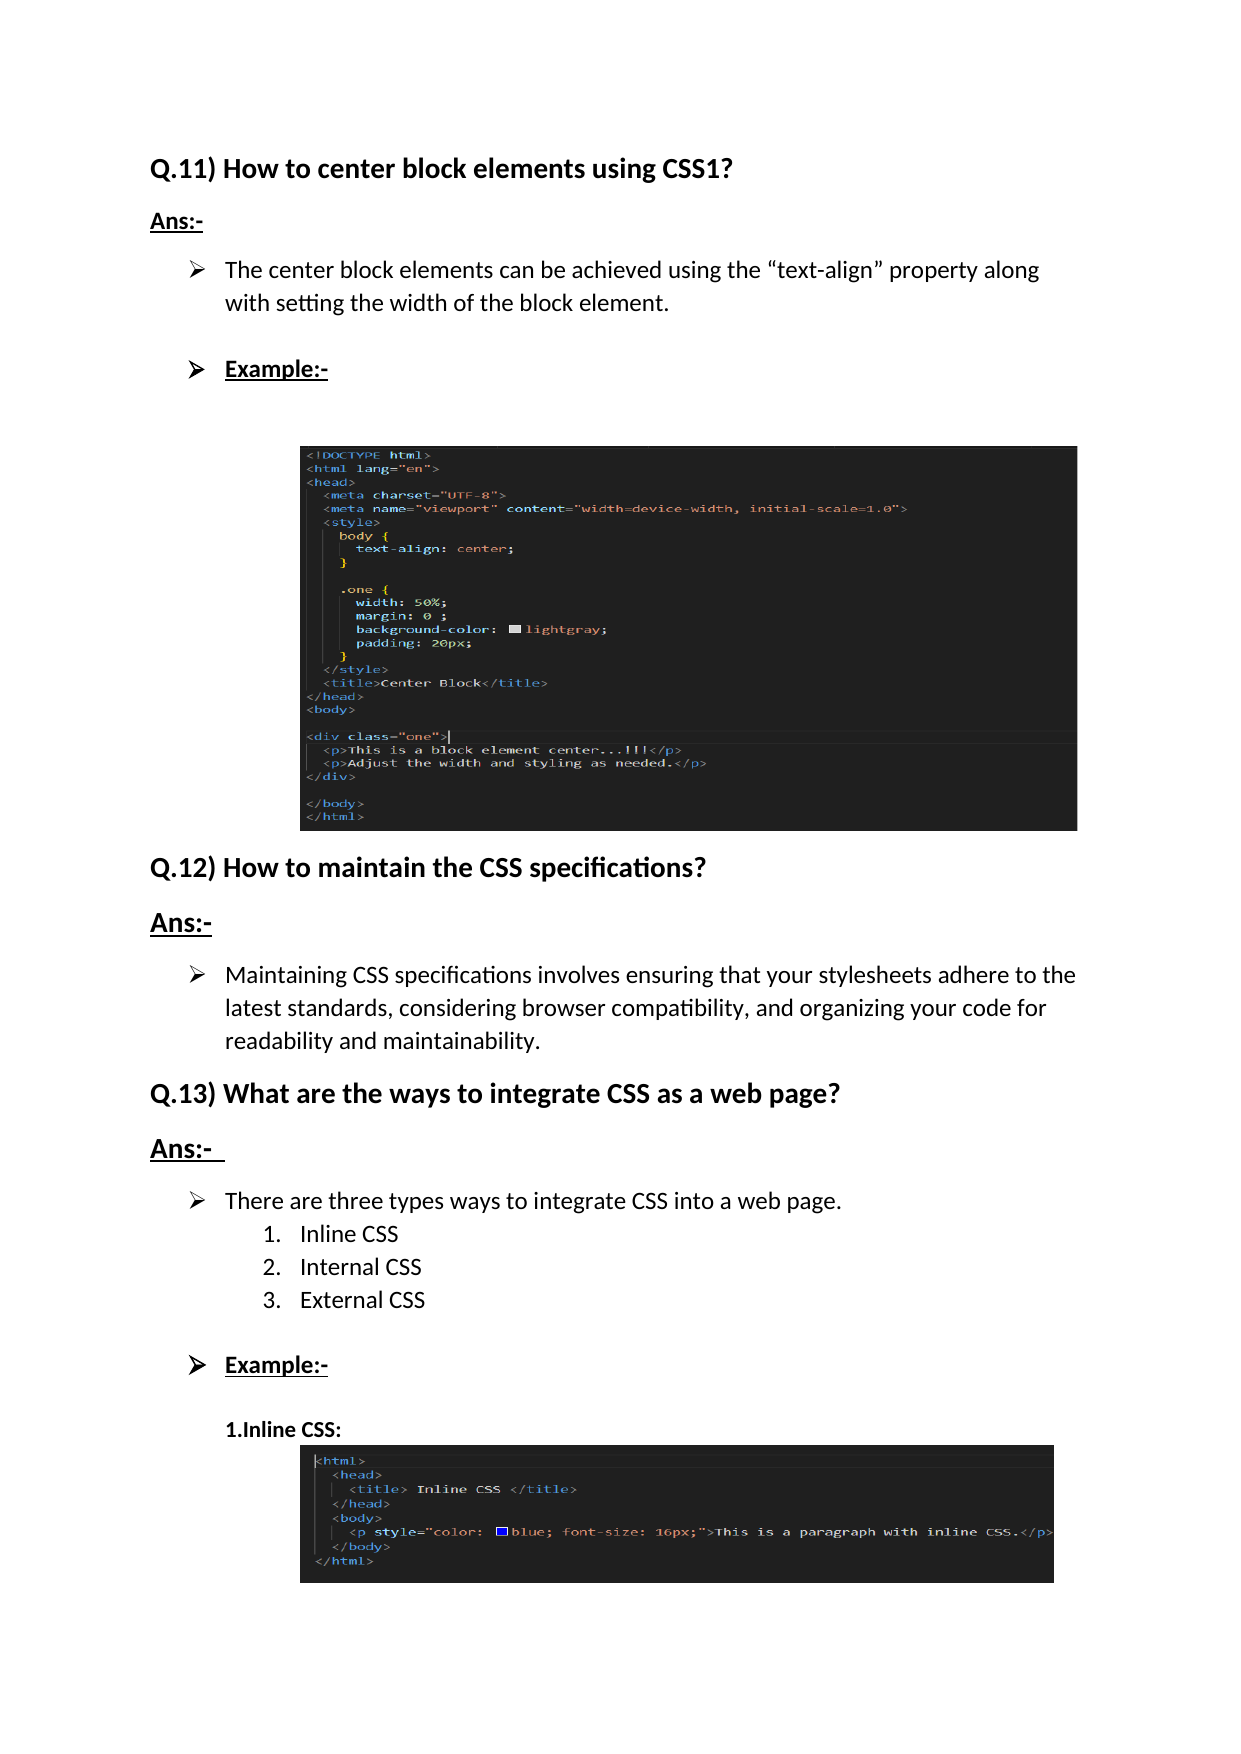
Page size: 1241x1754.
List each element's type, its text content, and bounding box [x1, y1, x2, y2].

list 1.Inline CSS: [225, 1416, 1090, 1443]
text Q.12) How to maintain the CSS specifications? [150, 849, 1090, 885]
list External CSS [262, 1284, 1090, 1314]
text Q.11) How to center block elements using CSS1? [150, 150, 1090, 186]
text Ans:- [150, 1130, 1090, 1166]
list Example:- [187, 1350, 1090, 1380]
text Q.13) What are the ways to integrate CSS as a web page? [150, 1075, 1090, 1111]
text Ans:- [150, 205, 1090, 236]
list Internal CSS [262, 1251, 1090, 1281]
picture [300, 1445, 1054, 1583]
text Ans:- [150, 904, 1090, 940]
list Example:- [187, 353, 1090, 384]
list The center block elements can be achieved using the “text-align” property along with setting the width of the block element. [187, 255, 1090, 318]
list There are three types ways to integrate CSS into a web page. [187, 1185, 1090, 1216]
list Inline CSS [262, 1218, 1090, 1248]
list Maintaining CSS specifications involves ensuring that your stylesheets adhere to the latest standards, considering browser compatibility, and organizing your code for readability and maintainability. [187, 959, 1090, 1056]
picture [300, 446, 1078, 831]
